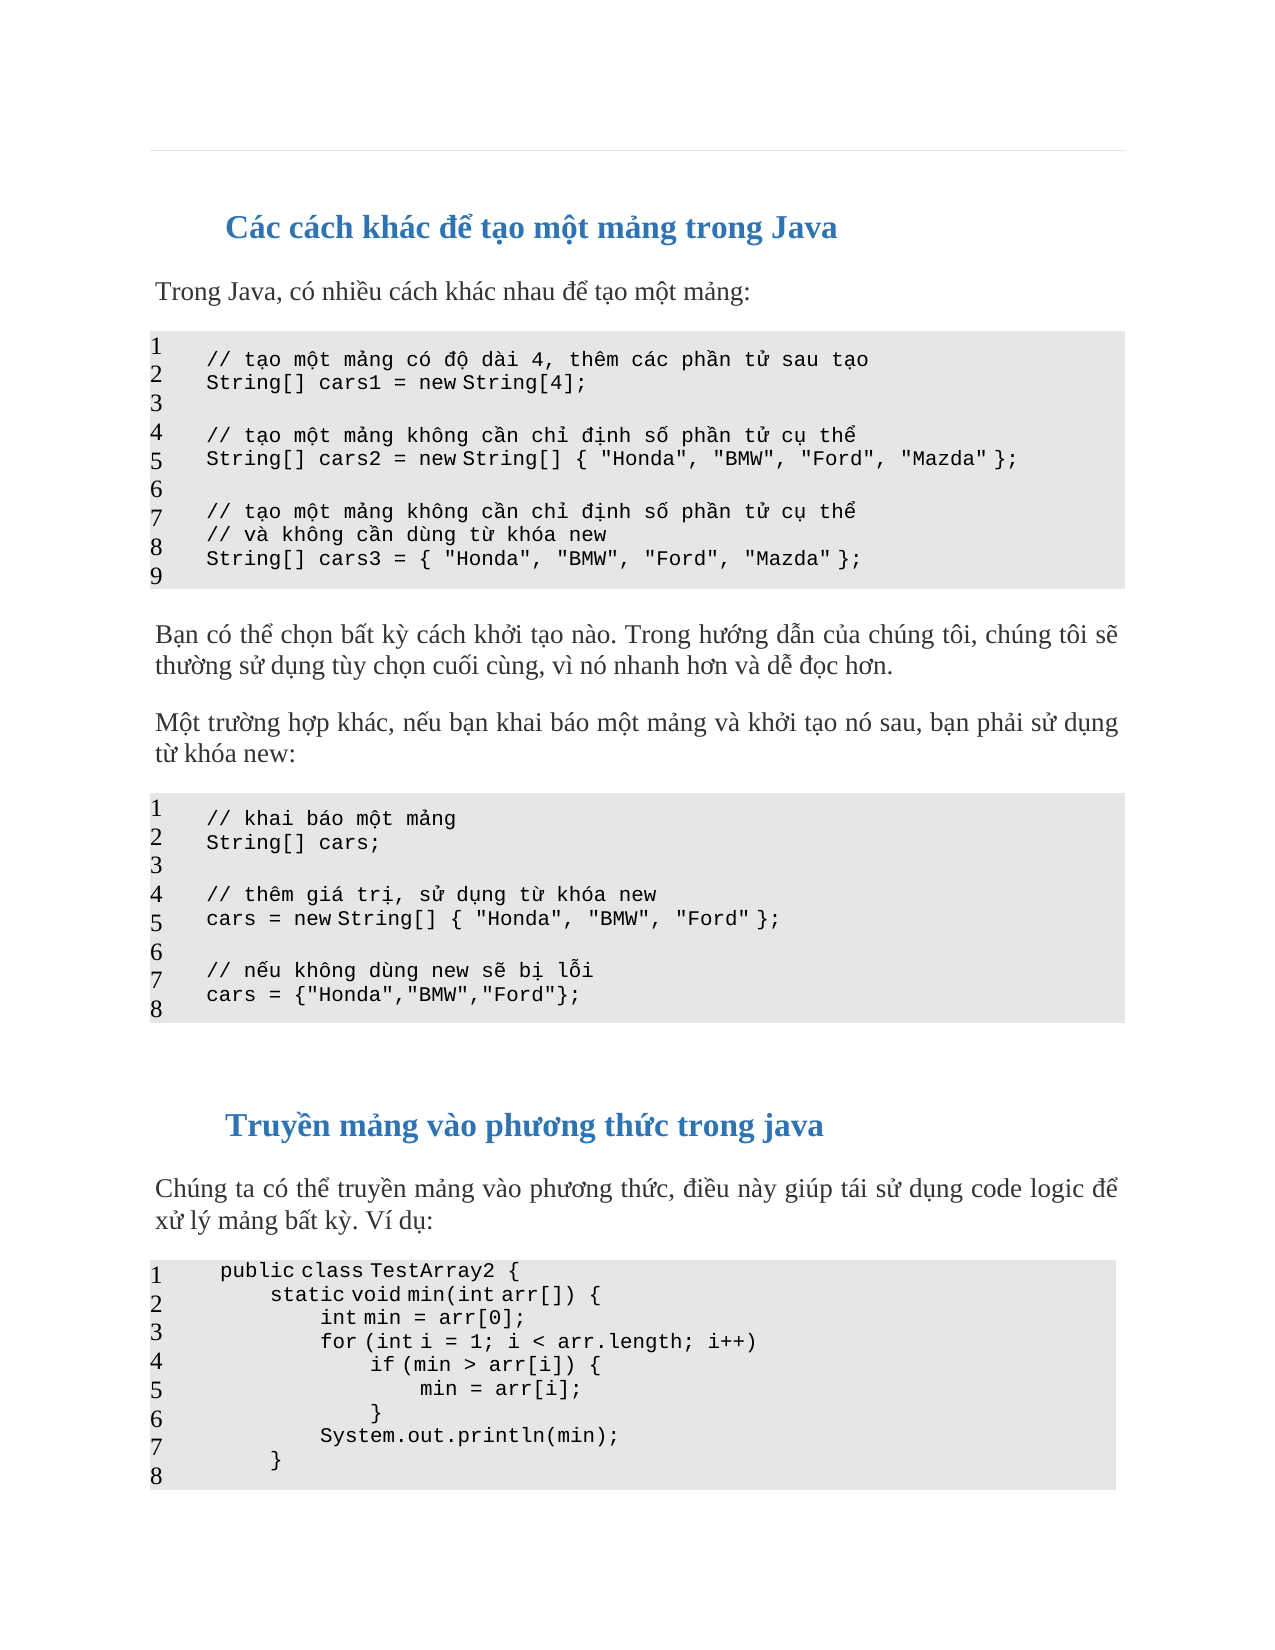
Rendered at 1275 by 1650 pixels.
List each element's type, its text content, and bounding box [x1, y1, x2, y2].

text Các cách khác để tạo một mảng trong Java [150, 207, 1125, 246]
text Chúng ta có thể truyền mảng vào phương thức, điều này giúp tái sử dụng code logic để xử lý mảng bất kỳ. Ví dụ: [155, 1173, 1120, 1235]
text Trong Java, có nhiều cách khác nhau để tạo một mảng: [155, 275, 1120, 306]
table_header // khai báo một mảng String[] cars; // thêm giá trị, sử dụng từ khóa new cars = new String[] { "Honda", "BMW", "Ford" }; // nếu không dùng new sẽ bị lỗi cars = {"Honda","BMW","Ford"}; [206, 793, 1125, 1023]
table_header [150, 1260, 220, 1490]
text Truyền mảng vào phương thức trong java [150, 1105, 1125, 1143]
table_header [220, 1260, 1116, 1490]
table_header 1 2 3 4 5 6 7 8 9 [150, 331, 206, 589]
text Một trường hợp khác, nếu bạn khai báo một mảng và khởi tạo nó sau, bạn phải sử dụng từ khóa new: [155, 706, 1120, 768]
table_header // tạo một mảng có độ dài 4, thêm các phần tử sau tạo String[] cars1 = new String[4]; // tạo một mảng không cần chỉ định số phần tử cụ thể String[] cars2 = new String[] { "Honda", "BMW", "Ford", "Mazda" }; // tạo một mảng không cần chỉ định số phần tử cụ thể // và không cần dùng từ khóa new String[] cars3 = { "Honda", "BMW", "Ford", "Mazda" }; [206, 331, 1125, 589]
table_header 1 2 3 4 5 6 7 8 [150, 793, 206, 1023]
text Bạn có thể chọn bất kỳ cách khởi tạo nào. Trong hướng dẫn của chúng tôi, chúng tôi sẽ thường sử dụng tùy chọn cuối cùng, vì nó nhanh hơn và dễ đọc hơn. [155, 589, 1120, 681]
